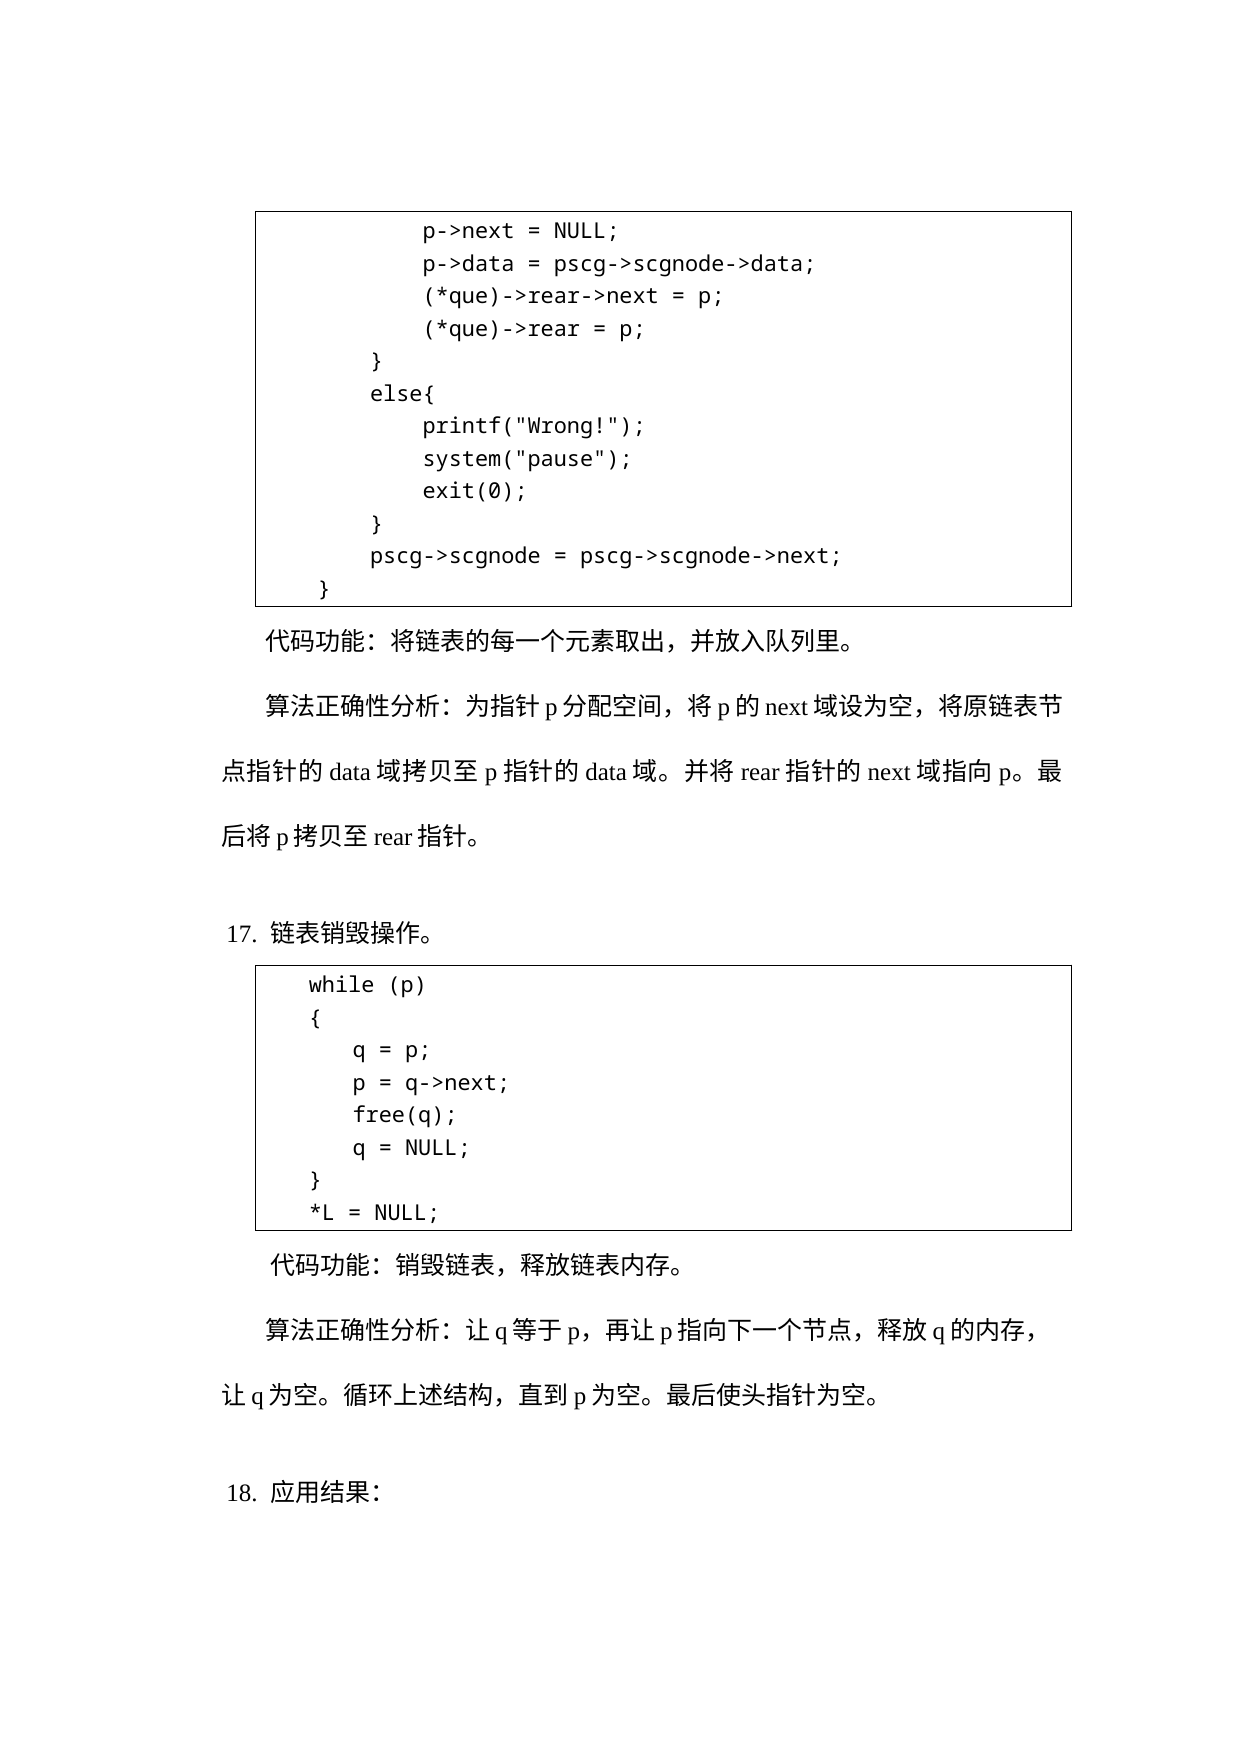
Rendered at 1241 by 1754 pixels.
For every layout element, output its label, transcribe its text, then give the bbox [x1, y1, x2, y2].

text printf("Wrong!"); [256, 406, 1071, 438]
text exit(0); [256, 471, 1071, 503]
text else{ [256, 373, 1071, 406]
text free(q); [256, 1094, 1071, 1127]
list 链表销毁操作。 [226, 899, 1063, 964]
list 应用结果： [226, 1458, 1063, 1523]
text } [256, 503, 1071, 536]
text pscg->scgnode = pscg->scgnode->next; [256, 536, 1071, 568]
text } [256, 1159, 1071, 1192]
text { [256, 997, 1071, 1029]
text } [256, 341, 1071, 373]
text p->data = pscg->scgnode->data; [256, 243, 1071, 276]
text (*que)->rear = p; [256, 308, 1071, 341]
text *L = NULL; [256, 1192, 1071, 1230]
text q = NULL; [256, 1127, 1071, 1159]
text 算法正确性分析：让q等于p，再让p指向下一个节点，释放q的内存，让q为空。循环上述结构，直到p为空。最后使头指针为空。 [221, 1296, 1063, 1426]
text 代码功能：将链表的每一个元素取出，并放入队列里。 [221, 607, 1063, 672]
text p = q->next; [256, 1062, 1071, 1094]
text } [256, 568, 1071, 606]
list 算法正确性分析：为指针p分配空间，将p的next域设为空，将原链表节点指针的data域拷贝至p指针的data域。并将rear指针的next域指向p。最后将p拷贝至rear指针。 [221, 672, 1063, 867]
text (*que)->rear->next = p; [256, 276, 1071, 308]
text while (p) [256, 966, 1071, 997]
text q = p; [256, 1029, 1071, 1062]
text system("pause"); [256, 438, 1071, 471]
list 代码功能：销毁链表，释放链表内存。 [270, 1231, 1063, 1296]
text p->next = NULL; [256, 212, 1071, 243]
